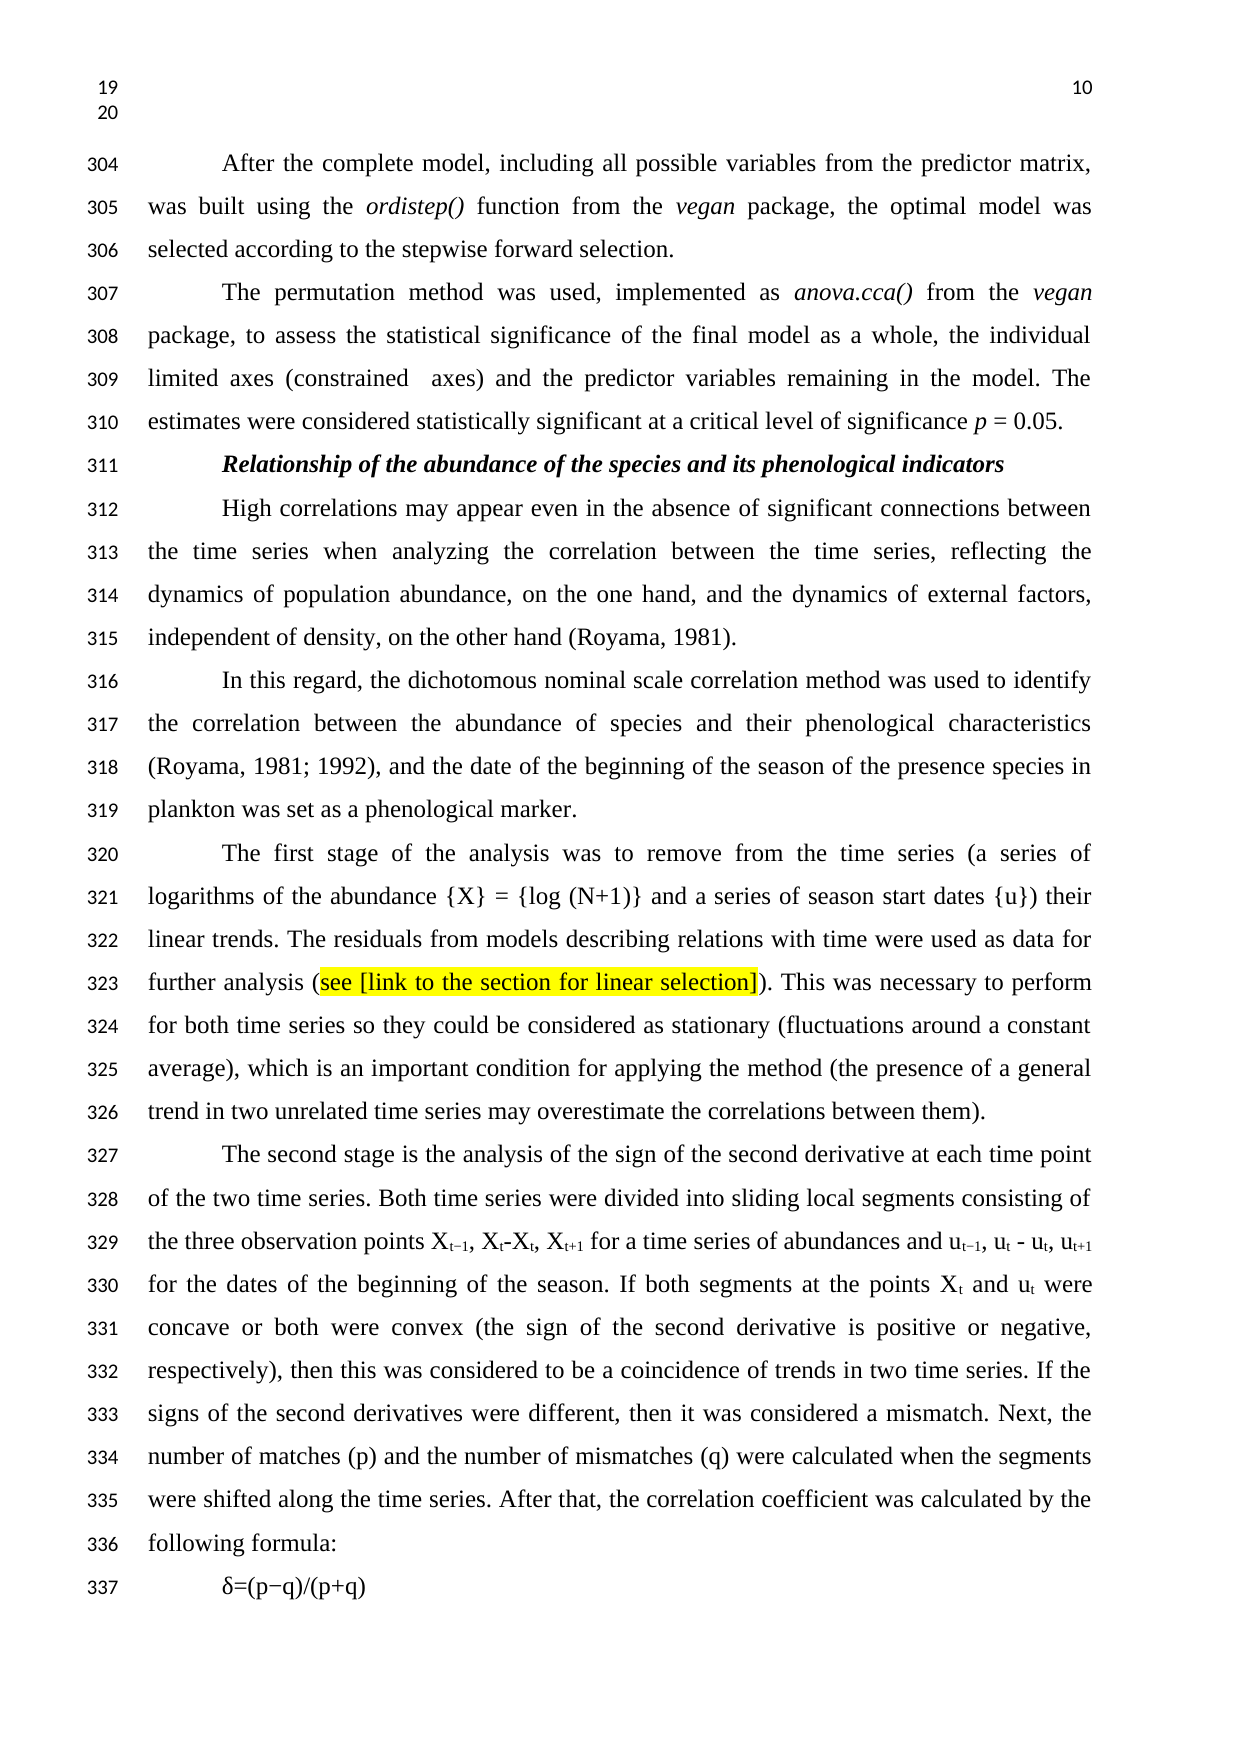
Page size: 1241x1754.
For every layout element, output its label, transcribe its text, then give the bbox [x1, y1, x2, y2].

text The second stage is the analysis of the sign of the second derivative at each time point of the two time series. Both time series were divided into sliding local segments consisting of the three observation points Xt−1, Xt-Xt, Xt+1 for a time series of abundances and ut−1, ut - ut, ut+1 for the dates of the beginning of the season. If both segments at the points Xt and ut were concave or both were convex (the sign of the second derivative is positive or negative, respectively), then this was considered to be a coincidence of trends in two time series. If the signs of the second derivatives were different, then it was considered a mismatch. Next, the number of matches (p) and the number of mismatches (q) were calculated when the segments were shifted along the time series. After that, the correlation coefficient was calculated by the following formula: [148, 1139, 1092, 1556]
text High correlations may appear even in the absence of significant connections between the time series when analyzing the correlation between the time series, reflecting the dynamics of population abundance, on the one hand, and the dynamics of external factors, independent of density, on the other hand (Royama, 1981). [148, 493, 1092, 651]
text Relationship of the abundance of the species and its phenological indicators [148, 449, 1092, 478]
text After the complete model, including all possible variables from the predictor matrix, was built using the ordistep() function from the vegan package, the optimal model was selected according to the stepwise forward selection. [148, 148, 1092, 263]
text The permutation method was used, implemented as anova.cca() from the vegan package, to assess the statistical significance of the final model as a whole, the individual limited axes (constrained axes) and the predictor variables remaining in the model. The estimates were considered statistically significant at a critical level of significance p = 0.05. [148, 277, 1092, 435]
text In this regard, the dichotomous nominal scale correlation method was used to identify the correlation between the abundance of species and their phenological characteristics (Royama, 1981; 1992), and the date of the beginning of the season of the presence species in plankton was set as a phenological marker. [148, 665, 1092, 823]
text The first stage of the analysis was to remove from the time series (a series of logarithms of the abundance {X} = {log (N+1)} and a series of season start dates {u}) their linear trends. The residuals from models describing relations with time were used as data for further analysis (see [link to the section for linear selection]). This was necessary to perform for both time series so they could be considered as stationary (fluctuations around a constant average), which is an important condition for applying the method (the presence of a general trend in two unrelated time series may overestimate the correlations between them). [148, 838, 1092, 1125]
text δ=(p−q)/(p+q) [148, 1571, 1092, 1599]
